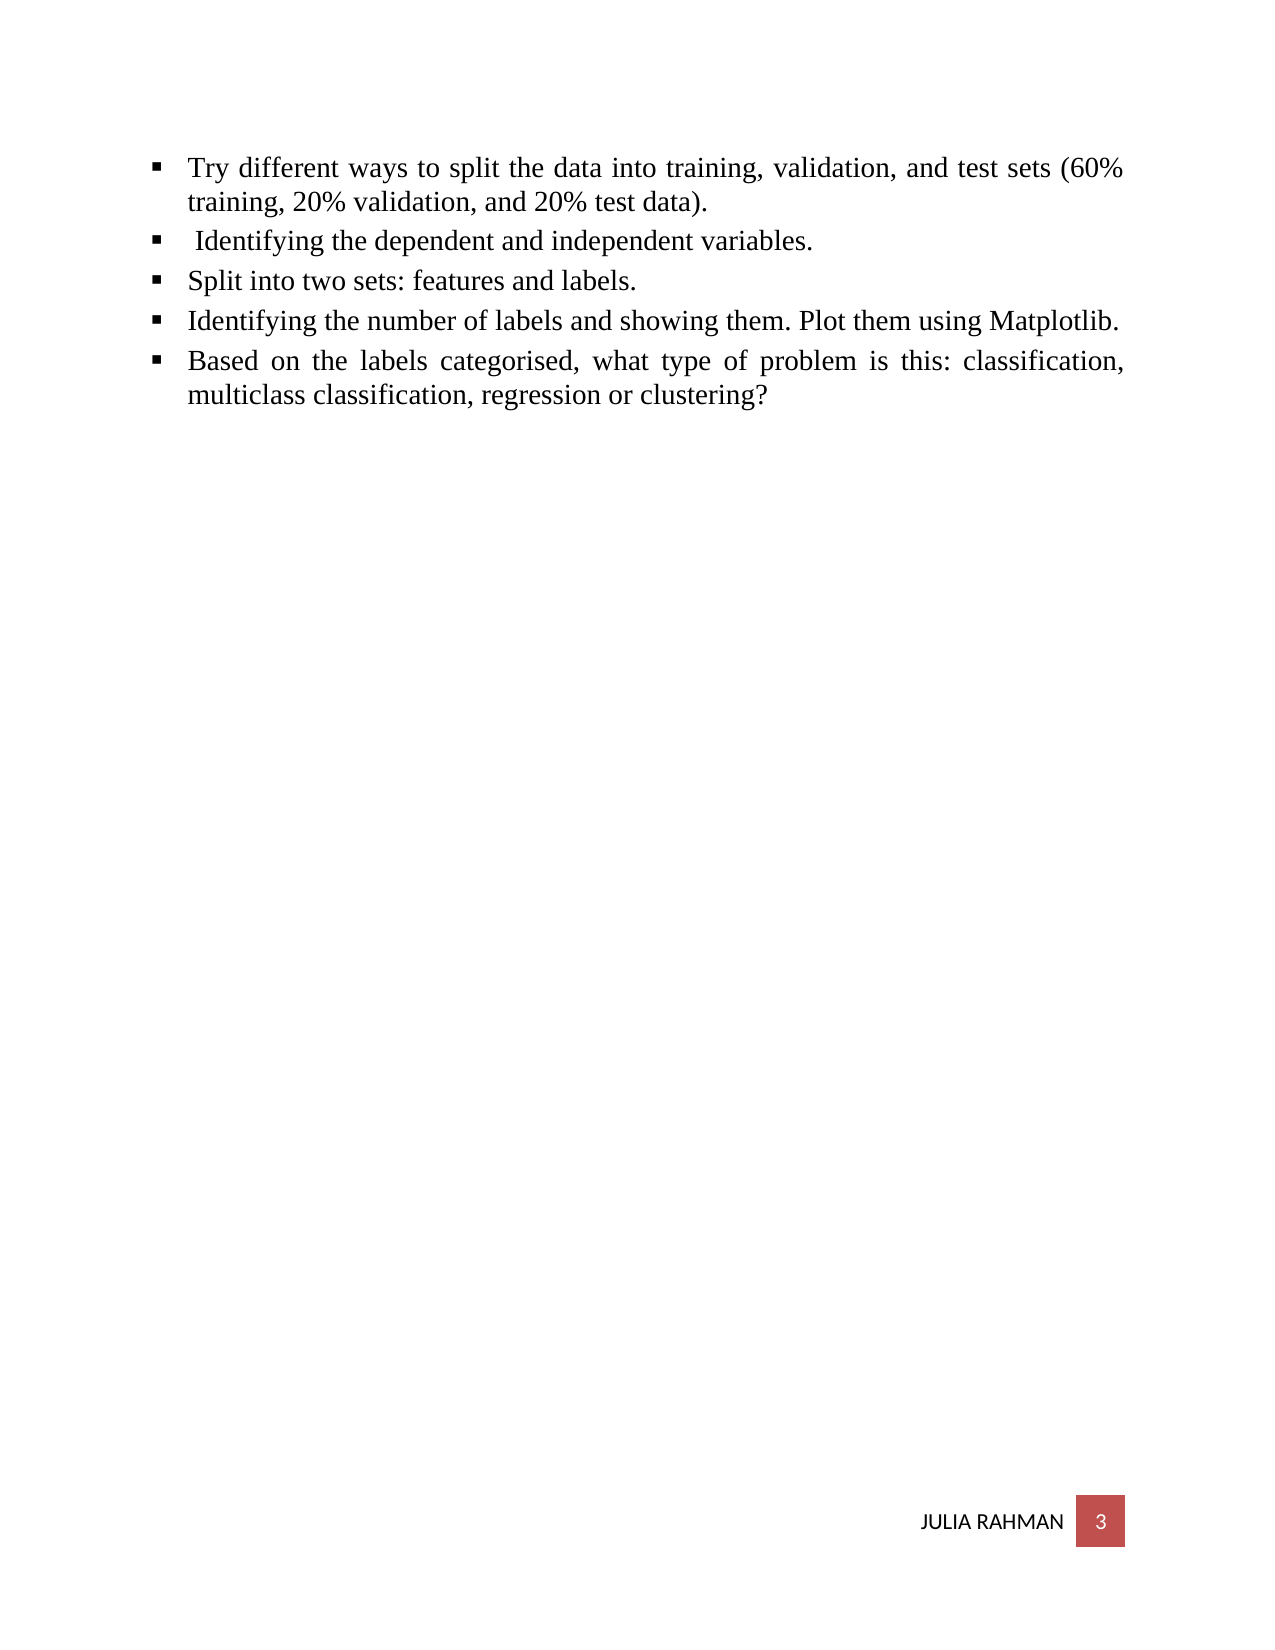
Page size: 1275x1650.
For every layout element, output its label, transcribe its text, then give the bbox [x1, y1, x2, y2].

list Identifying the number of labels and showing them. Plot them using Matplotlib. [150, 303, 1125, 337]
list Try different ways to split the data into training, validation, and test sets (60% training, 20% validation, and 20% test data). [150, 150, 1125, 217]
list Split into two sets: features and labels. [150, 263, 1125, 297]
list Identifying the dependent and independent variables. [150, 223, 1125, 257]
list Based on the labels categorised, what type of problem is this: classification, multiclass classification, regression or clustering? [150, 343, 1125, 410]
